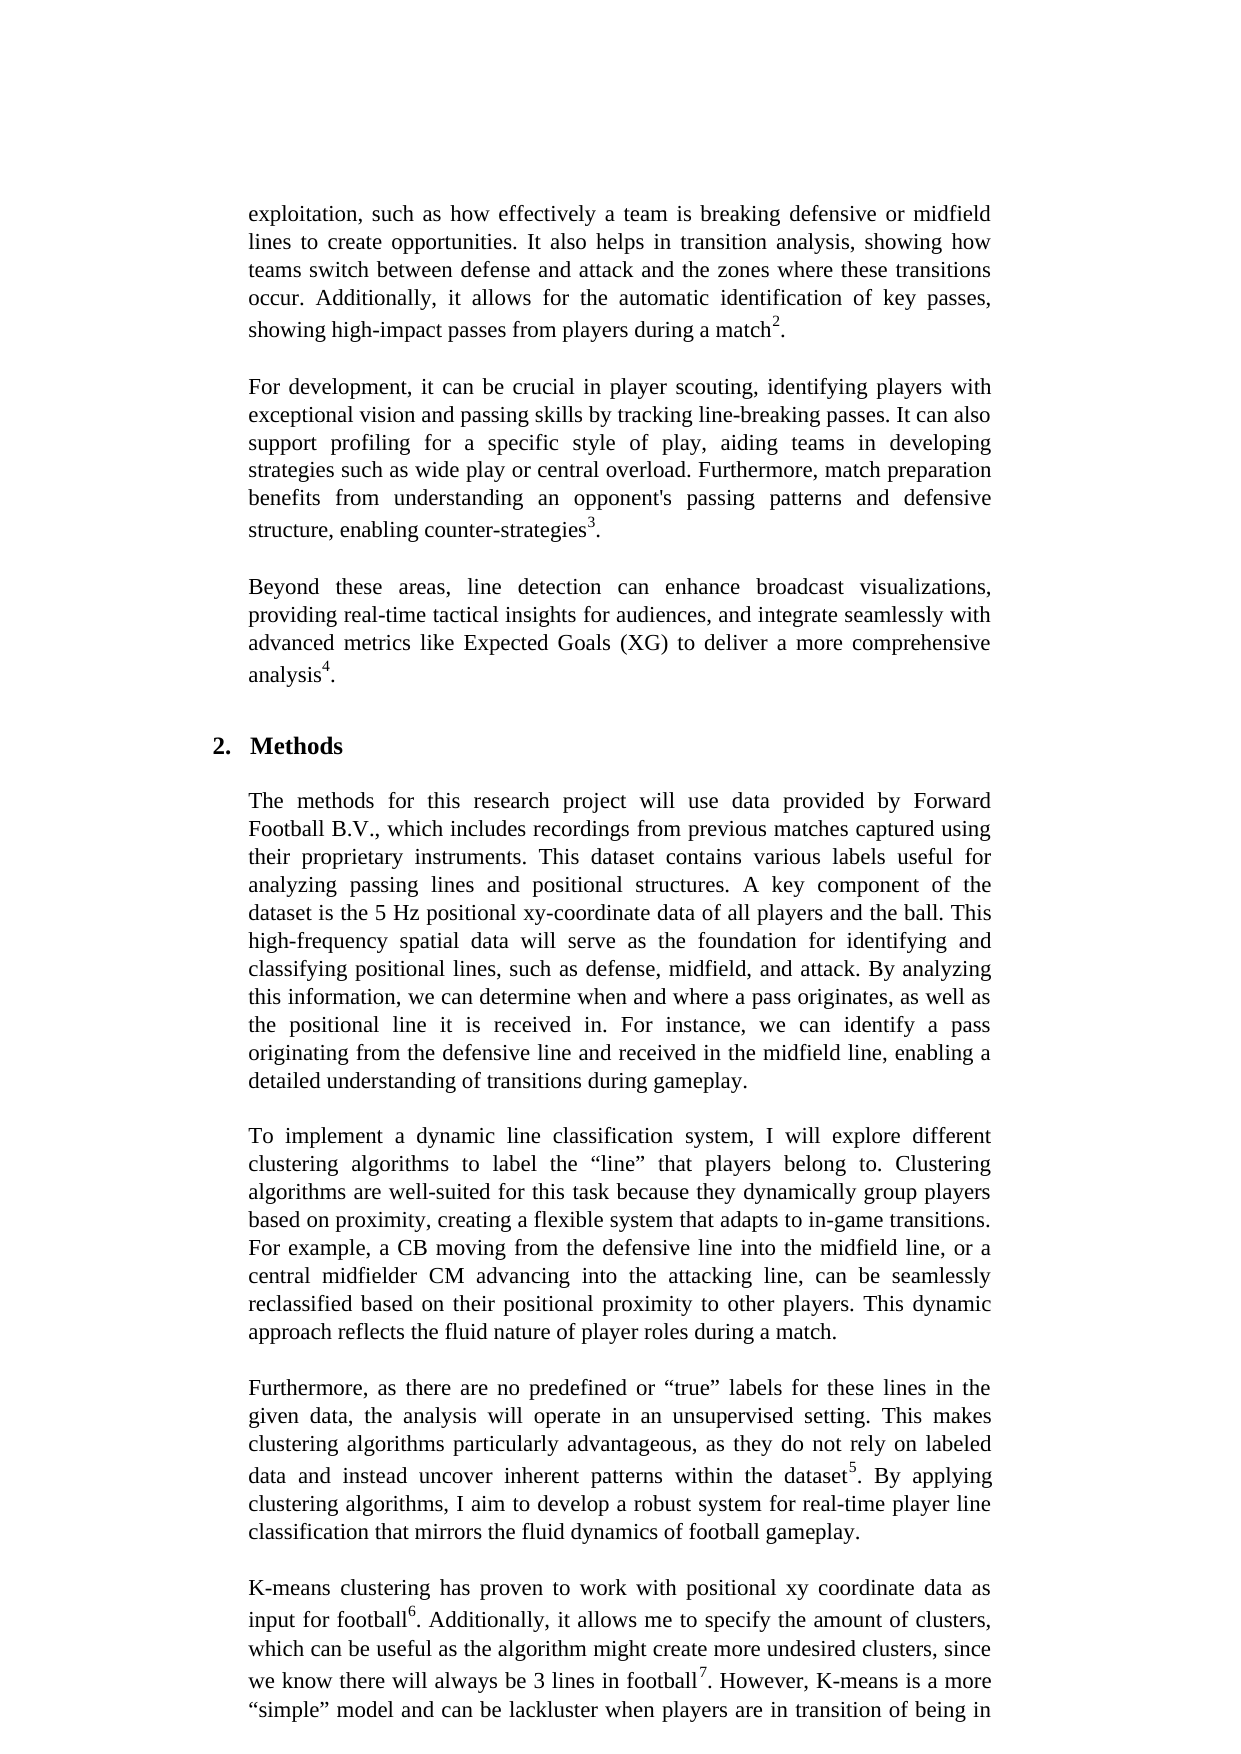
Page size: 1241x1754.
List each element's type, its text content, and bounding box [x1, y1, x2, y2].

text Furthermore, as there are no predefined or “true” labels for these lines in the given data, the analysis will operate in an unsupervised setting. This makes clustering algorithms particularly advantageous, as they do not rely on labeled data and instead uncover inherent patterns within the dataset5. By applying clustering algorithms, I aim to develop a robust system for real-time player line classification that mirrors the fluid dynamics of football gameplay. [248, 1374, 992, 1545]
text For development, it can be crucial in player scouting, identifying players with exceptional vision and passing skills by tracking line-breaking passes. It can also support profiling for a specific style of play, aiding teams in developing strategies such as wide play or central overload. Furthermore, match preparation benefits from understanding an opponent's passing patterns and defensive structure, enabling counter-strategies3. [248, 373, 992, 544]
text To implement a dynamic line classification system, I will explore different clustering algorithms to label the “line” that players belong to. Clustering algorithms are well-suited for this task because they dynamically group players based on proximity, creating a flexible system that adapts to in-game transitions. For example, a CB moving from the defensive line into the midfield line, or a central midfielder CM advancing into the attacking line, can be seamlessly reclassified based on their positional proximity to other players. This dynamic approach reflects the fluid nature of player roles during a match. [248, 1122, 992, 1344]
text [248, 1574, 992, 1722]
text Beyond these areas, line detection can enhance broadcast visualizations, providing real-time tactical insights for audiences, and integrate seamlessly with advanced metrics like Expected Goals (XG) to deliver a more comprehensive analysis4. [248, 573, 992, 688]
list Methods [212, 731, 1065, 759]
text The methods for this research project will use data provided by Forward Football B.V., which includes recordings from previous matches captured using their proprietary instruments. This dataset contains various labels useful for analyzing passing lines and positional structures. A key component of the dataset is the 5 Hz positional xy-coordinate data of all players and the ball. This high-frequency spatial data will serve as the foundation for identifying and classifying positional lines, such as defense, midfield, and attack. By analyzing this information, we can determine when and where a pass originates, as well as the positional line it is received in. For instance, we can identify a pass originating from the defensive line and received in the midfield line, enabling a detailed understanding of transitions during gameplay. [248, 787, 992, 1093]
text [248, 200, 992, 343]
